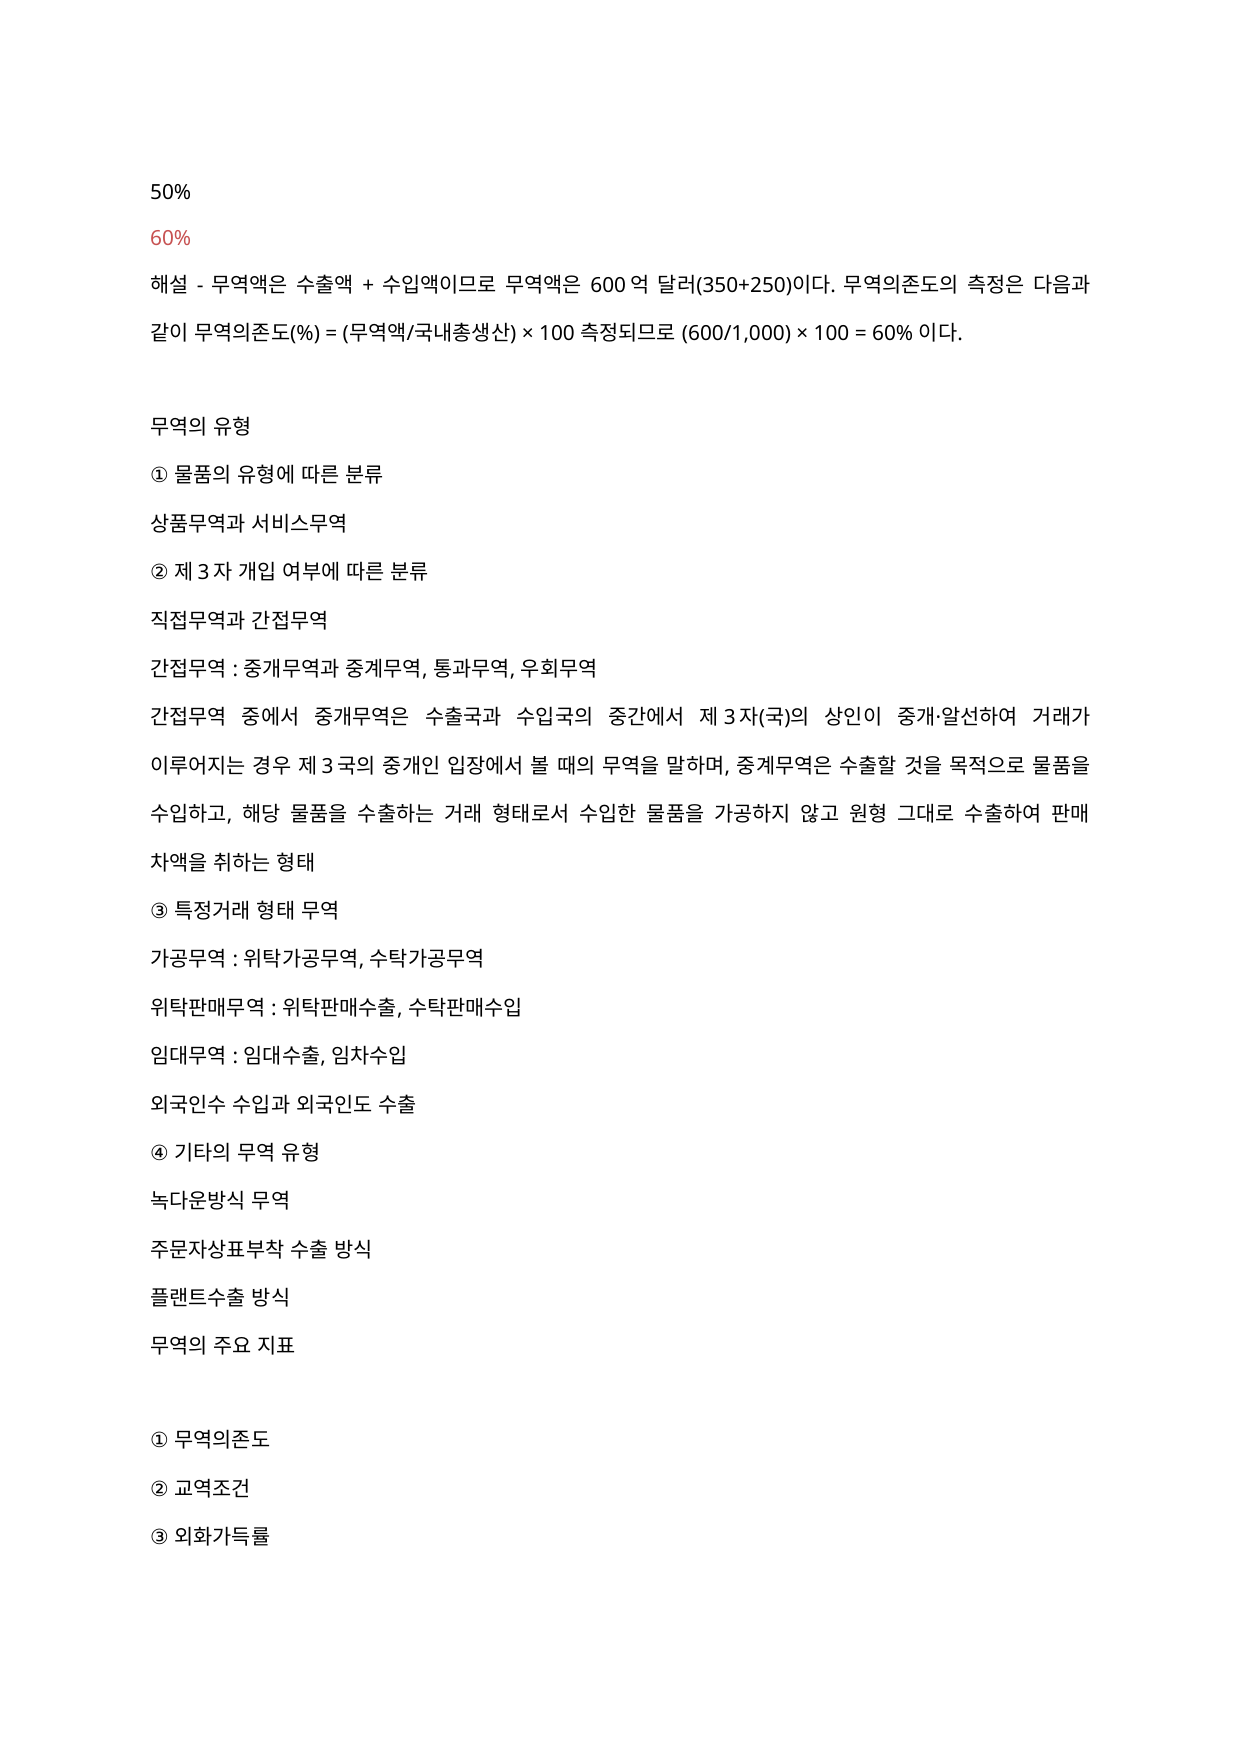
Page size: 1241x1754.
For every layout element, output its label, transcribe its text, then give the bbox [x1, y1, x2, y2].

text ① 무역의존도 [150, 1423, 1090, 1454]
text 위탁판매무역 : 위탁판매수출, 수탁판매수입 [150, 991, 1090, 1021]
text ③ 특정거래 형태 무역 [150, 894, 1090, 924]
text 상품무역과 서비스무역 [150, 507, 1090, 537]
text ④ 기타의 무역 유형 [150, 1136, 1090, 1167]
text ② 교역조건 [150, 1472, 1090, 1502]
text 직접무역과 간접무역 [150, 604, 1090, 634]
text 플랜트수출 방식 [150, 1281, 1090, 1312]
text ① 물품의 유형에 따른 분류 [150, 459, 1090, 489]
text 50% [150, 177, 1090, 206]
text 60% [150, 223, 1090, 251]
text 무역의 유형 [150, 410, 1090, 441]
text 해설 - 무역액은 수출액 + 수입액이므로 무역액은 600억 달러(350+250)이다. 무역의존도의 측정은 다음과 같이 무역의존도(%) = (무역액/국내총생산) × 100 측정되므로 (600/1,000) × 100 = 60% 이다. [150, 268, 1090, 347]
text 간접무역 중에서 중개무역은 수출국과 수입국의 중간에서 제3자(국)의 상인이 중개·알선하여 거래가 이루어지는 경우 제3국의 중개인 입장에서 볼 때의 무역을 말하며, 중계무역은 수출할 것을 목적으로 물품을 수입하고, 해당 물품을 수출하는 거래 형태로서 수입한 물품을 가공하지 않고 원형 그대로 수출하여 판매 차액을 취하는 형태 [150, 701, 1090, 876]
text 가공무역 : 위탁가공무역, 수탁가공무역 [150, 943, 1090, 973]
text 간접무역 : 중개무역과 중계무역, 통과무역, 우회무역 [150, 652, 1090, 682]
text ② 제3자 개입 여부에 따른 분류 [150, 555, 1090, 586]
text 무역의 주요 지표 [150, 1330, 1090, 1360]
text 임대무역 : 임대수출, 임차수입 [150, 1039, 1090, 1070]
text ③ 외화가득률 [150, 1520, 1090, 1551]
text 주문자상표부착 수출 방식 [150, 1233, 1090, 1263]
text 녹다운방식 무역 [150, 1185, 1090, 1215]
text 외국인수 수입과 외국인도 수출 [150, 1088, 1090, 1118]
